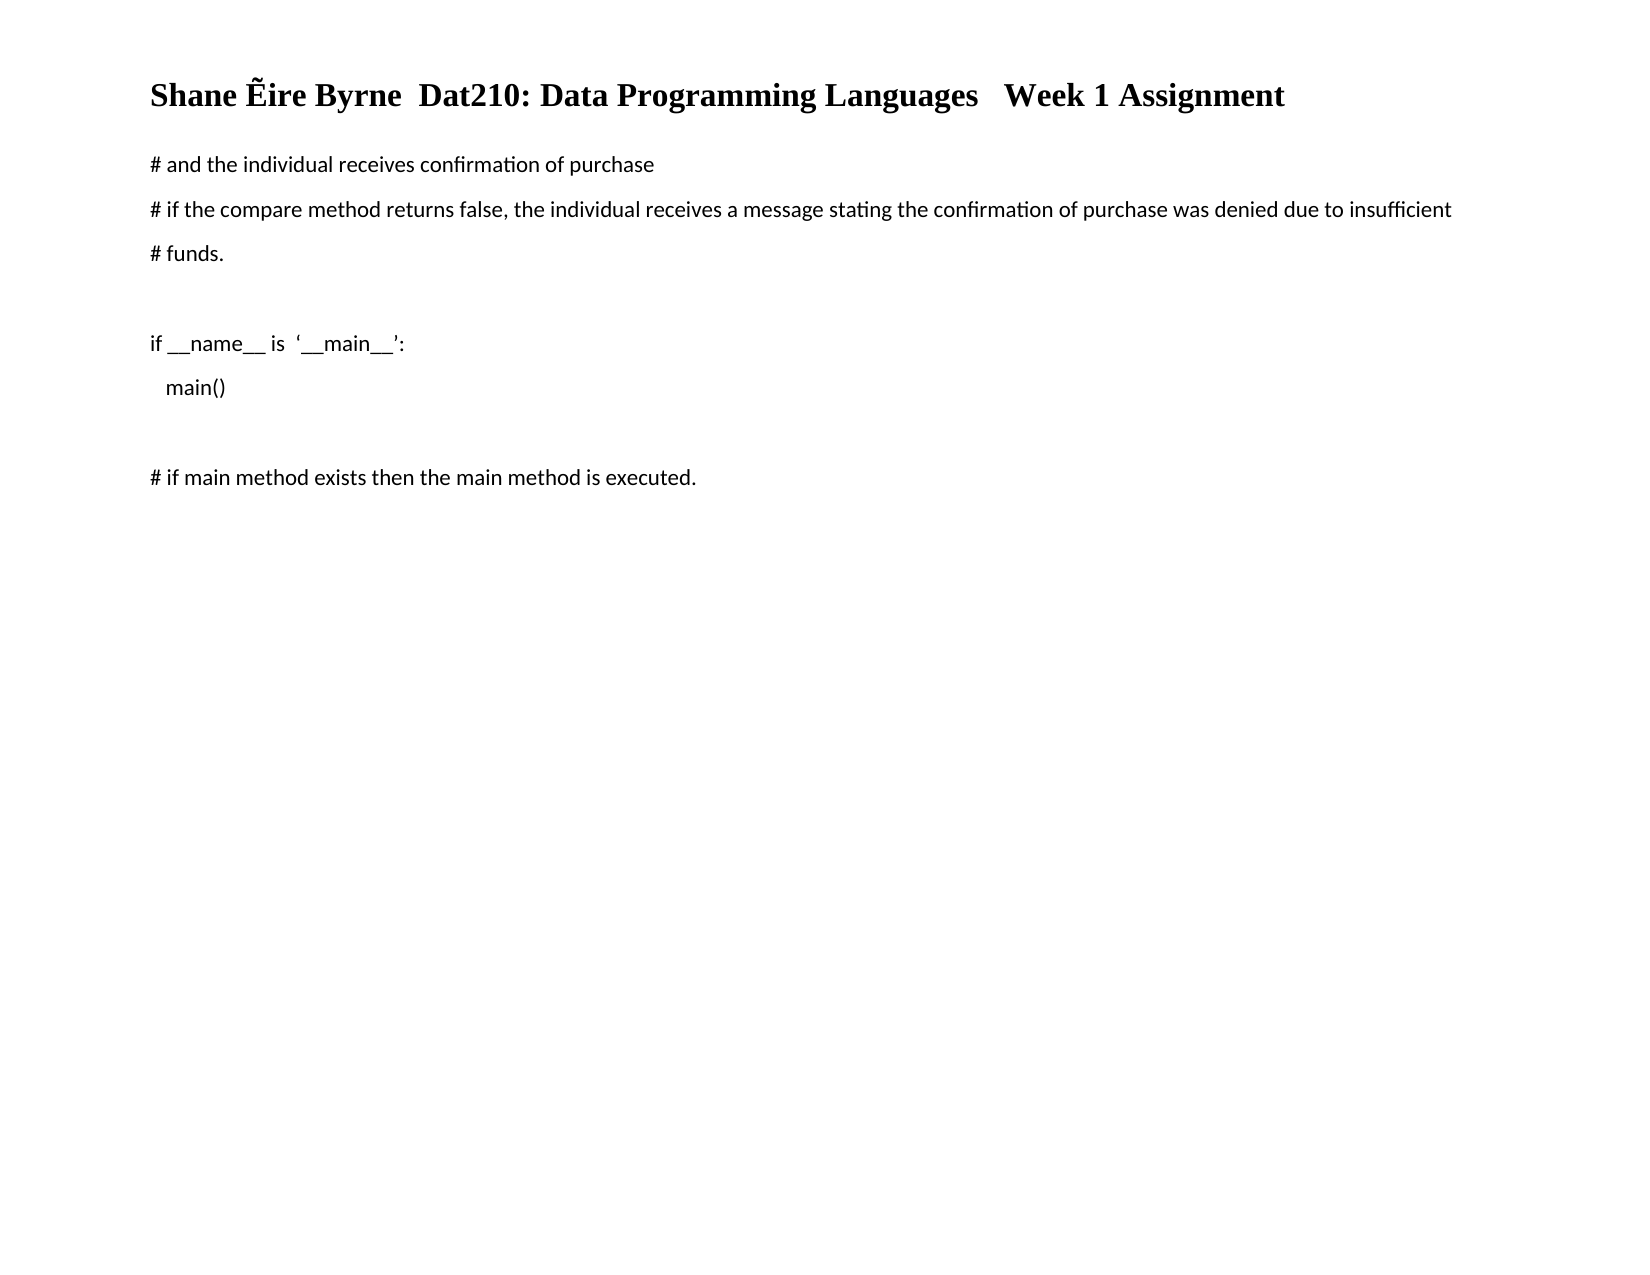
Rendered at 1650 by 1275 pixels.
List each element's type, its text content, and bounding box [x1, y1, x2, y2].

text main() [150, 373, 1500, 401]
text # and the individual receives confirmation of purchase [150, 150, 1500, 178]
text # if main method exists then the main method is executed. [150, 463, 1500, 491]
text if __name__ is ‘__main__’: [150, 329, 1500, 357]
text # if the compare method returns false, the individual receives a message stating the confirmation of purchase was denied due to insufficient [150, 195, 1500, 223]
text # funds. [150, 239, 1500, 267]
